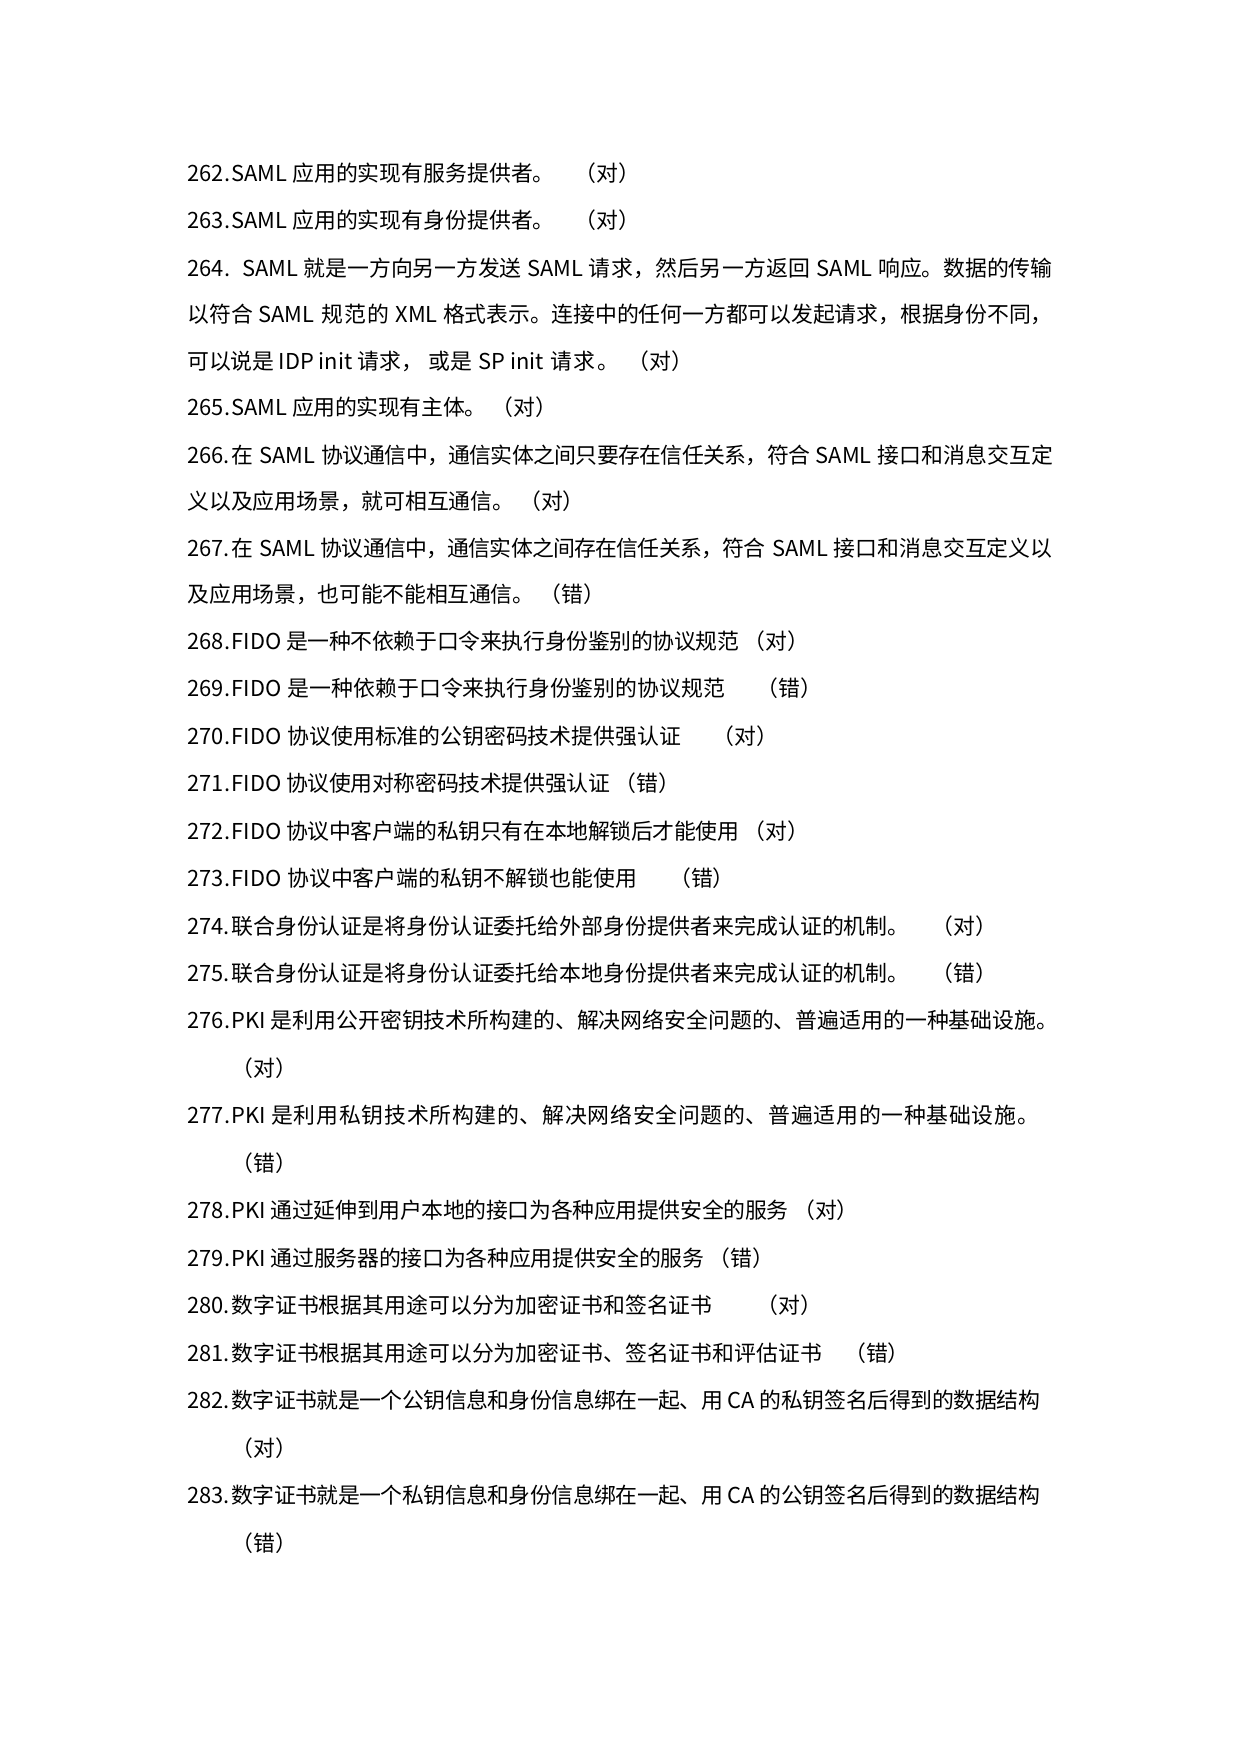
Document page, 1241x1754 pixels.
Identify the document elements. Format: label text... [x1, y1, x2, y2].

list FIDO 协议使用对称密码技术提供强认证 （错） [187, 766, 1082, 798]
text （错） [231, 1146, 1082, 1178]
list 数字证书根据其用途可以分为加密证书、签名证书和评估证书 （错） [187, 1336, 1082, 1368]
text （对） [231, 1431, 1082, 1463]
list 数字证书根据其用途可以分为加密证书和签名证书 （对） [187, 1288, 1082, 1320]
list 在 SAML 协议通信中，通信实体之间只要存在信任关系，符合 SAML 接口和消息交互定义以及应用场景，就可相互通信。 （对） [187, 438, 1054, 516]
list FIDO 协议中客户端的私钥只有在本地解锁后才能使用 （对） [187, 814, 1082, 845]
list 数字证书就是一个私钥信息和身份信息绑在一起、用 CA 的公钥签名后得到的数据结构 [187, 1478, 1082, 1510]
list 联合身份认证是将身份认证委托给本地身份提供者来完成认证的机制。 （错） [187, 956, 1082, 988]
list 数字证书就是一个公钥信息和身份信息绑在一起、用 CA 的私钥签名后得到的数据结构 [187, 1383, 1082, 1415]
list PKI 通过服务器的接口为各种应用提供安全的服务 （错） [187, 1241, 1082, 1273]
list FIDO 是一种依赖于口令来执行身份鉴别的协议规范 （错） [187, 671, 1082, 703]
text （错） [231, 1526, 1082, 1557]
list PKI 通过延伸到用户本地的接口为各种应用提供安全的服务 （对） [187, 1193, 1082, 1225]
list PKI 是利用私钥技术所构建的、解决网络安全问题的、普遍适用的一种基础设施。 [187, 1098, 1082, 1130]
list 联合身份认证是将身份认证委托给外部身份提供者来完成认证的机制。 （对） [187, 909, 1082, 940]
list PKI 是利用公开密钥技术所构建的、解决网络安全问题的、普遍适用的一种基础设施。 [187, 1003, 1082, 1035]
list FIDO 协议使用标准的公钥密码技术提供强认证 （对） [187, 719, 1082, 750]
list FIDO 是一种不依赖于口令来执行身份鉴别的协议规范 （对） [187, 624, 1082, 655]
text （对） [231, 1051, 1082, 1083]
list 在 SAML 协议通信中，通信实体之间存在信任关系，符合 SAML 接口和消息交互定义以及应用场景，也可能不能相互通信。 （错） [187, 531, 1054, 609]
list SAML 应用的实现有服务提供者。 （对） [187, 156, 1082, 188]
list SAML 就是一方向另一方发送 SAML 请求，然后另一方返回 SAML 响应。数据的传输以符合 SAML 规范的XML 格式表示。连接中的任何一方都可以发起请求，根据身份不同， 可以说是 IDP init 请求， 或是 SP init 请求。 （对） [187, 251, 1053, 376]
list FIDO 协议中客户端的私钥不解锁也能使用 （错） [187, 861, 1082, 893]
list SAML 应用的实现有主体。 （对） [187, 390, 1082, 422]
list SAML 应用的实现有身份提供者。 （对） [187, 203, 1082, 235]
